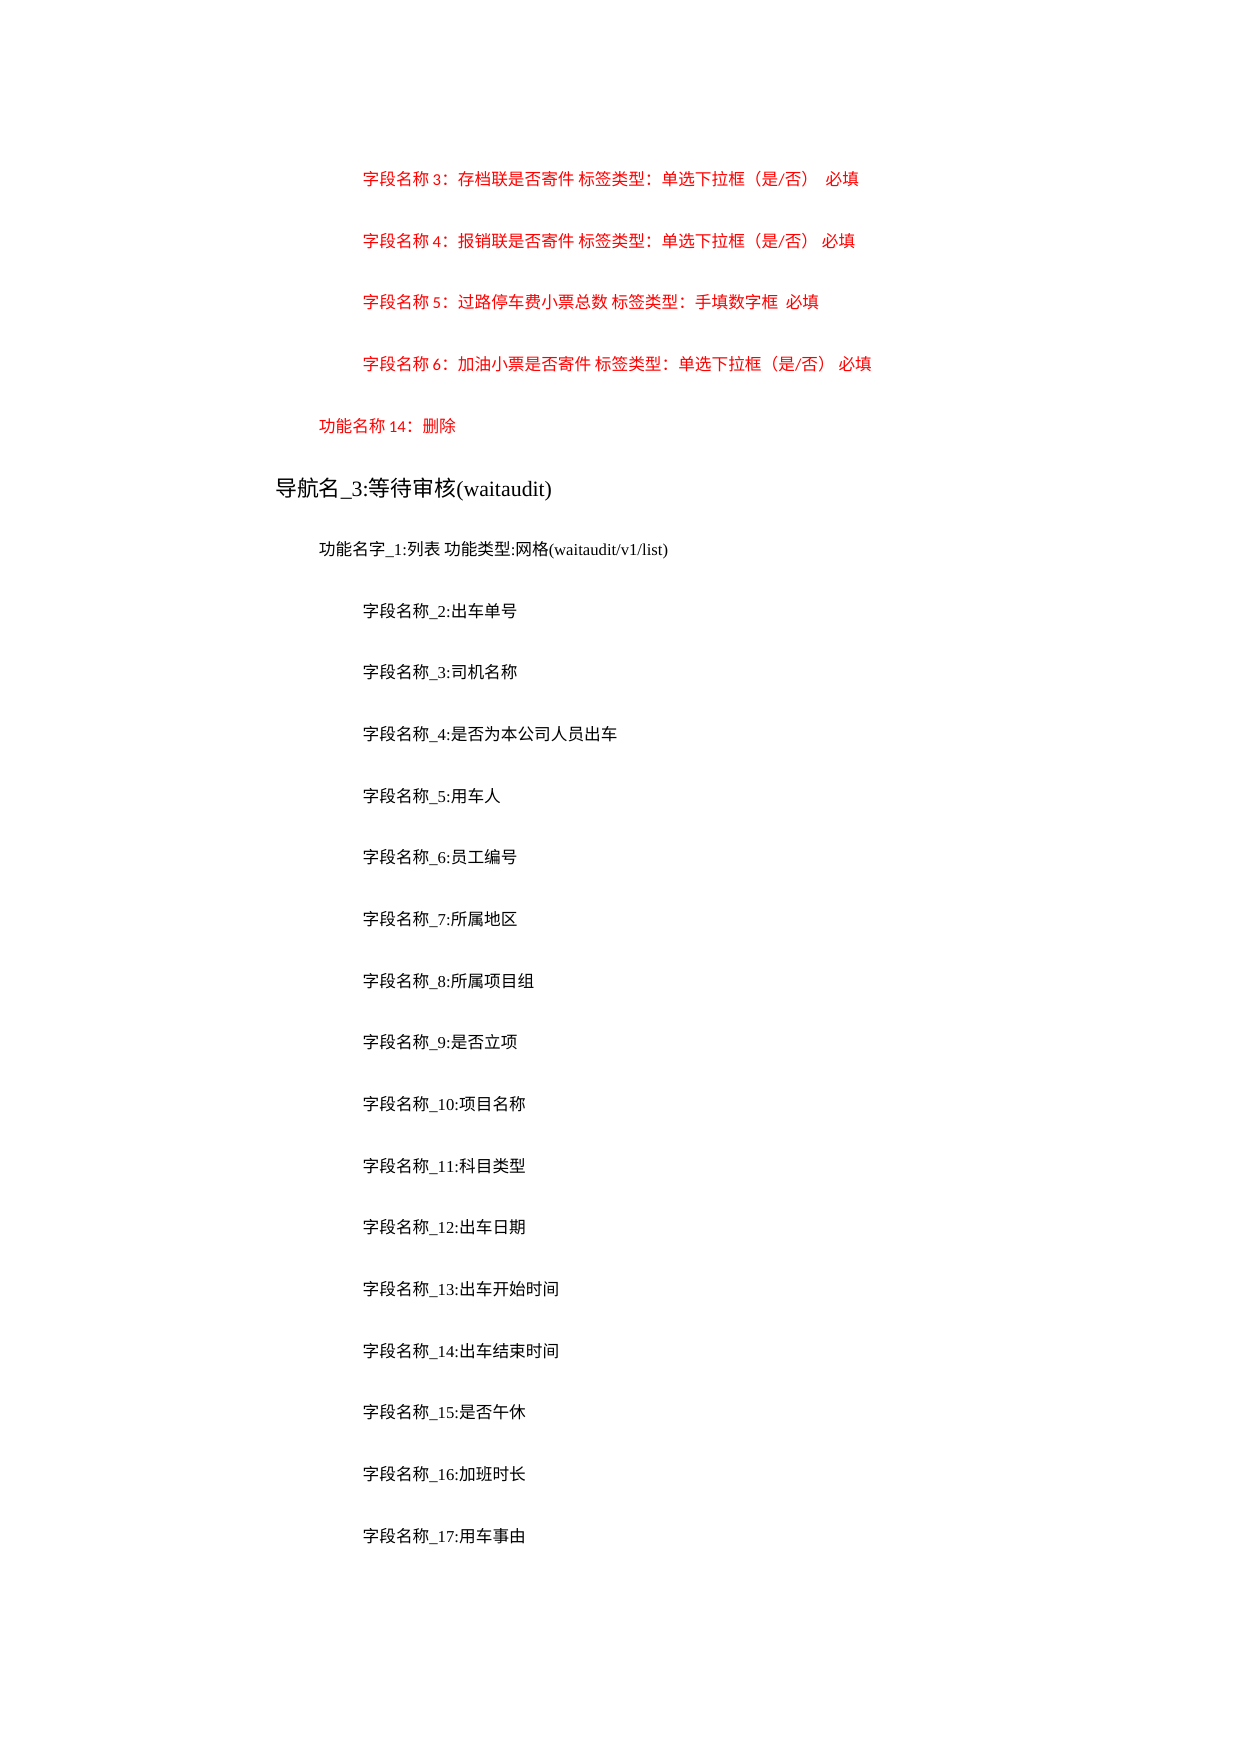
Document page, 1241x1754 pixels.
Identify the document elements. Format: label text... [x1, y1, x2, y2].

text 字段名称_14:出车结束时间 [319, 1334, 1053, 1366]
text 字段名称_17:用车事由 [319, 1519, 1053, 1551]
text 字段名称_15:是否午休 [319, 1395, 1053, 1428]
text 功能名字_1:列表 功能类型:网格(waitaudit/v1/list) [275, 532, 1053, 564]
text 字段名称_11:科目类型 [319, 1149, 1053, 1181]
text 功能名称14：删除 [275, 409, 1053, 441]
text 字段名称_12:出车日期 [319, 1210, 1053, 1243]
text 字段名称_8:所属项目组 [319, 964, 1053, 996]
text 字段名称6：加油小票是否寄件 标签类型：单选下拉框（是/否） 必填 [319, 347, 1053, 379]
text 字段名称_4:是否为本公司人员出车 [319, 717, 1053, 749]
text 字段名称_3:司机名称 [319, 655, 1053, 688]
text 字段名称_6:员工编号 [319, 840, 1053, 873]
text 字段名称_10:项目名称 [319, 1087, 1053, 1119]
text 字段名称_7:所属地区 [319, 902, 1053, 934]
text 字段名称_5:用车人 [319, 779, 1053, 811]
text 字段名称_13:出车开始时间 [319, 1272, 1053, 1304]
text 字段名称4：报销联是否寄件 标签类型：单选下拉框（是/否） 必填 [319, 224, 1053, 256]
text 字段名称_16:加班时长 [319, 1457, 1053, 1489]
text 字段名称5：过路停车费小票总数 标签类型：手填数字框 必填 [319, 285, 1053, 318]
text 导航名_3:等待审核(waitaudit) [231, 470, 1053, 503]
text 字段名称_9:是否立项 [319, 1025, 1053, 1058]
text 字段名称3：存档联是否寄件 标签类型：单选下拉框（是/否） 必填 [319, 162, 1053, 194]
text 字段名称_2:出车单号 [319, 594, 1053, 626]
